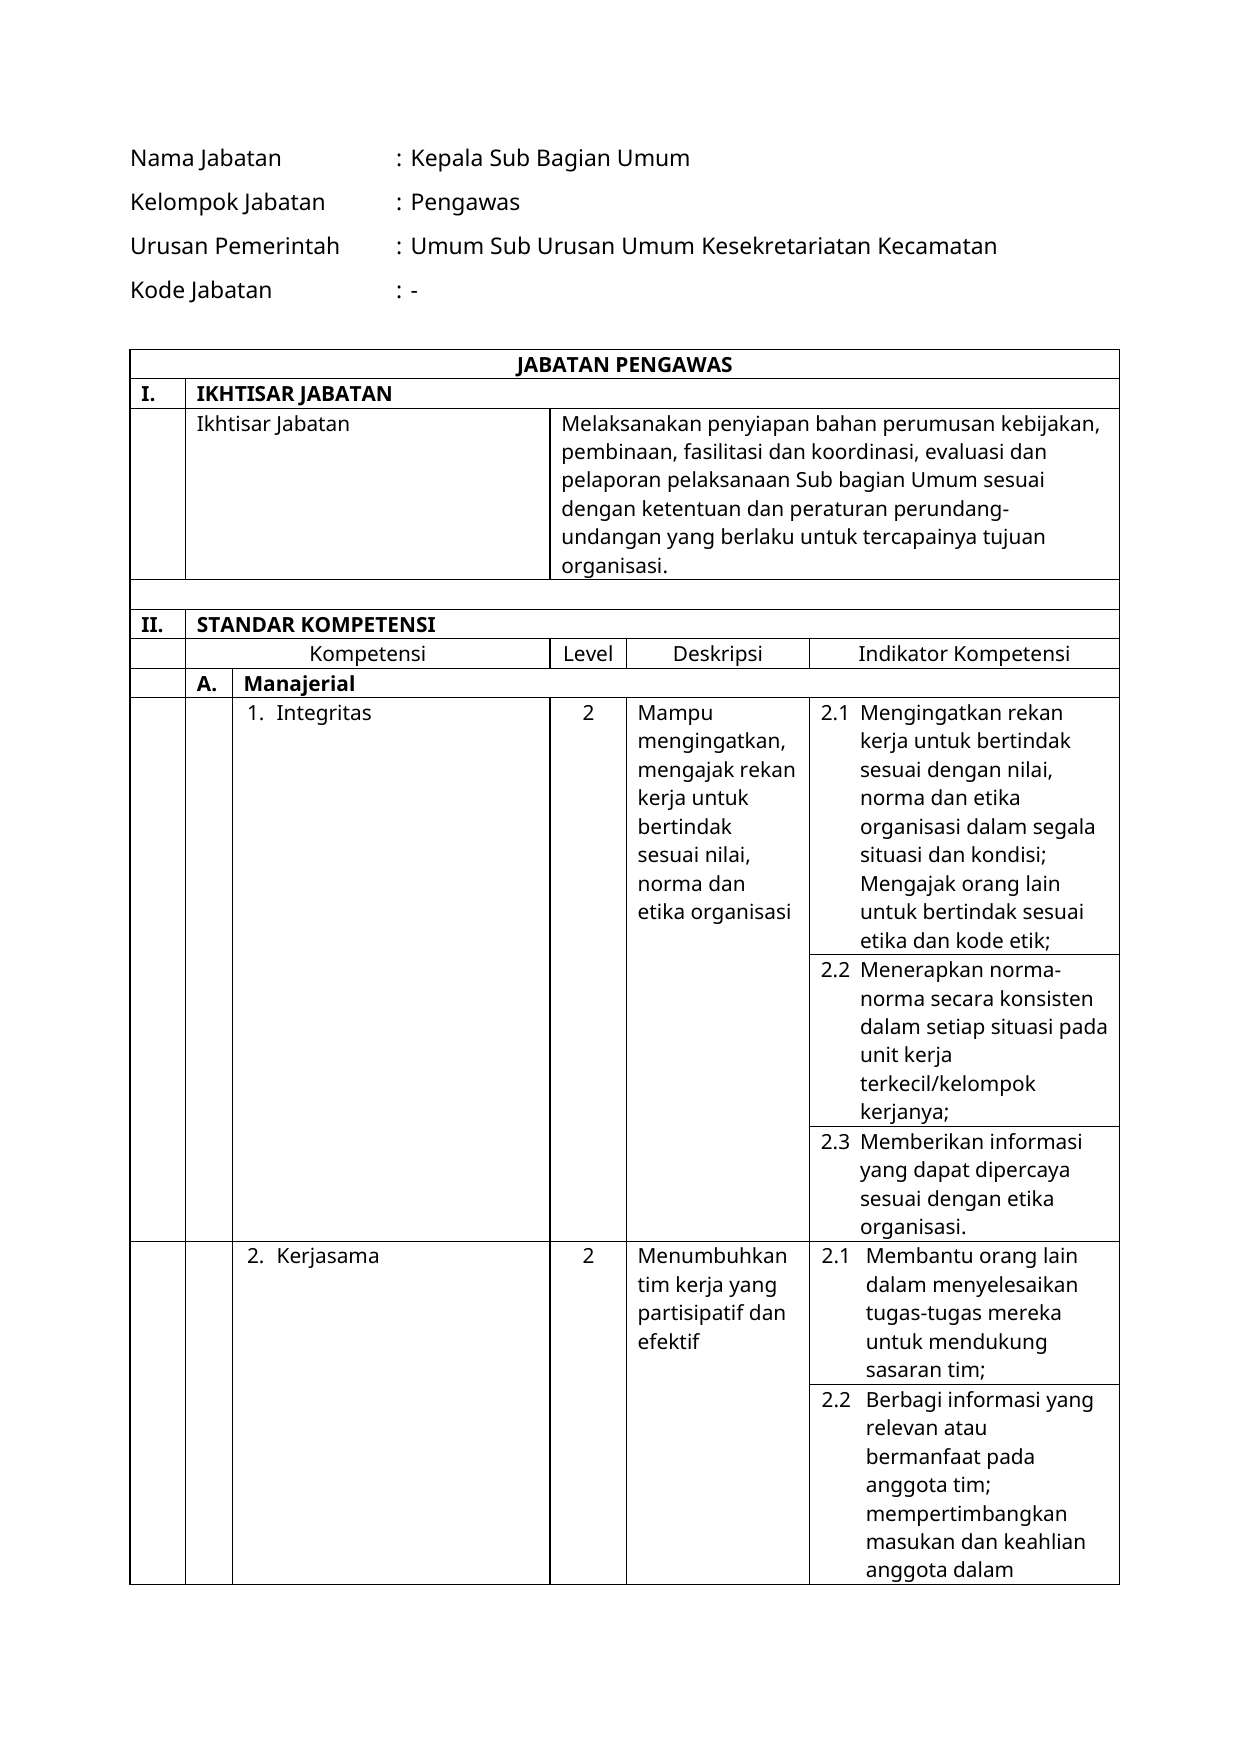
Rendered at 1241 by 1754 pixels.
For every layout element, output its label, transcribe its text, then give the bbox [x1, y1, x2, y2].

table_cell Mampu mengingatkan, mengajak rekan kerja untuk bertindak sesuai nilai, norma dan etika organisasi [627, 698, 809, 1241]
table_cell Level [551, 639, 626, 668]
table_cell [131, 669, 185, 697]
table_cell A. [186, 669, 232, 697]
table_cell Indikator Kompetensi [810, 639, 1119, 668]
table_cell STANDAR KOMPETENSI [186, 610, 1119, 638]
table_cell II. [131, 610, 185, 638]
text Kode Jabatan : - [130, 274, 1110, 305]
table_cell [810, 1385, 1119, 1584]
table_header JABATAN PENGAWAS [131, 350, 1119, 378]
table_cell [131, 409, 185, 579]
table_cell Kompetensi [186, 639, 549, 668]
table_cell Menerapkan norma-norma secara konsisten dalam setiap situasi pada unit kerja terkecil/kelompok kerjanya; [810, 955, 1119, 1126]
table_cell I. [131, 379, 185, 408]
table_cell 2 [551, 698, 626, 1241]
text Urusan Pemerintah : Umum Sub Urusan Umum Kesekretariatan Kecamatan [130, 230, 1110, 261]
table_cell IKHTISAR JABATAN [186, 379, 1119, 408]
table_cell Mengingatkan rekan kerja untuk bertindak sesuai dengan nilai, norma dan etika organisasi dalam segala situasi dan kondisi; Mengajak orang lain untuk bertindak sesuai etika dan kode etik; [810, 698, 1119, 954]
table_cell Ikhtisar Jabatan [186, 409, 549, 579]
table_cell [186, 698, 232, 1241]
table_cell Integritas [233, 698, 549, 1241]
table_cell [131, 1242, 185, 1584]
text Kelompok Jabatan : Pengawas [130, 186, 1110, 217]
table_cell Kerjasama [233, 1242, 549, 1584]
table_cell [131, 580, 1119, 609]
table_cell Manajerial [233, 669, 1119, 697]
table_cell Memberikan informasi yang dapat dipercaya sesuai dengan etika organisasi. [810, 1127, 1119, 1241]
table_cell Membantu orang lain dalam menyelesaikan tugas-tugas mereka untuk mendukung sasaran tim; [810, 1242, 1119, 1384]
table_cell 2 [551, 1242, 626, 1584]
table_cell [186, 1242, 232, 1584]
table_cell Deskripsi [627, 639, 809, 668]
text Nama Jabatan : Kepala Sub Bagian Umum [130, 142, 1110, 174]
table_cell [131, 639, 185, 668]
table_cell Melaksanakan penyiapan bahan perumusan kebijakan, pembinaan, fasilitasi dan koordinasi, evaluasi dan pelaporan pelaksanaan Sub bagian Umum sesuai dengan ketentuan dan peraturan perundang-undangan yang berlaku untuk tercapainya tujuan organisasi. [551, 409, 1119, 579]
table_cell [131, 698, 185, 1241]
table_cell Menumbuhkan tim kerja yang partisipatif dan efektif [627, 1242, 809, 1584]
